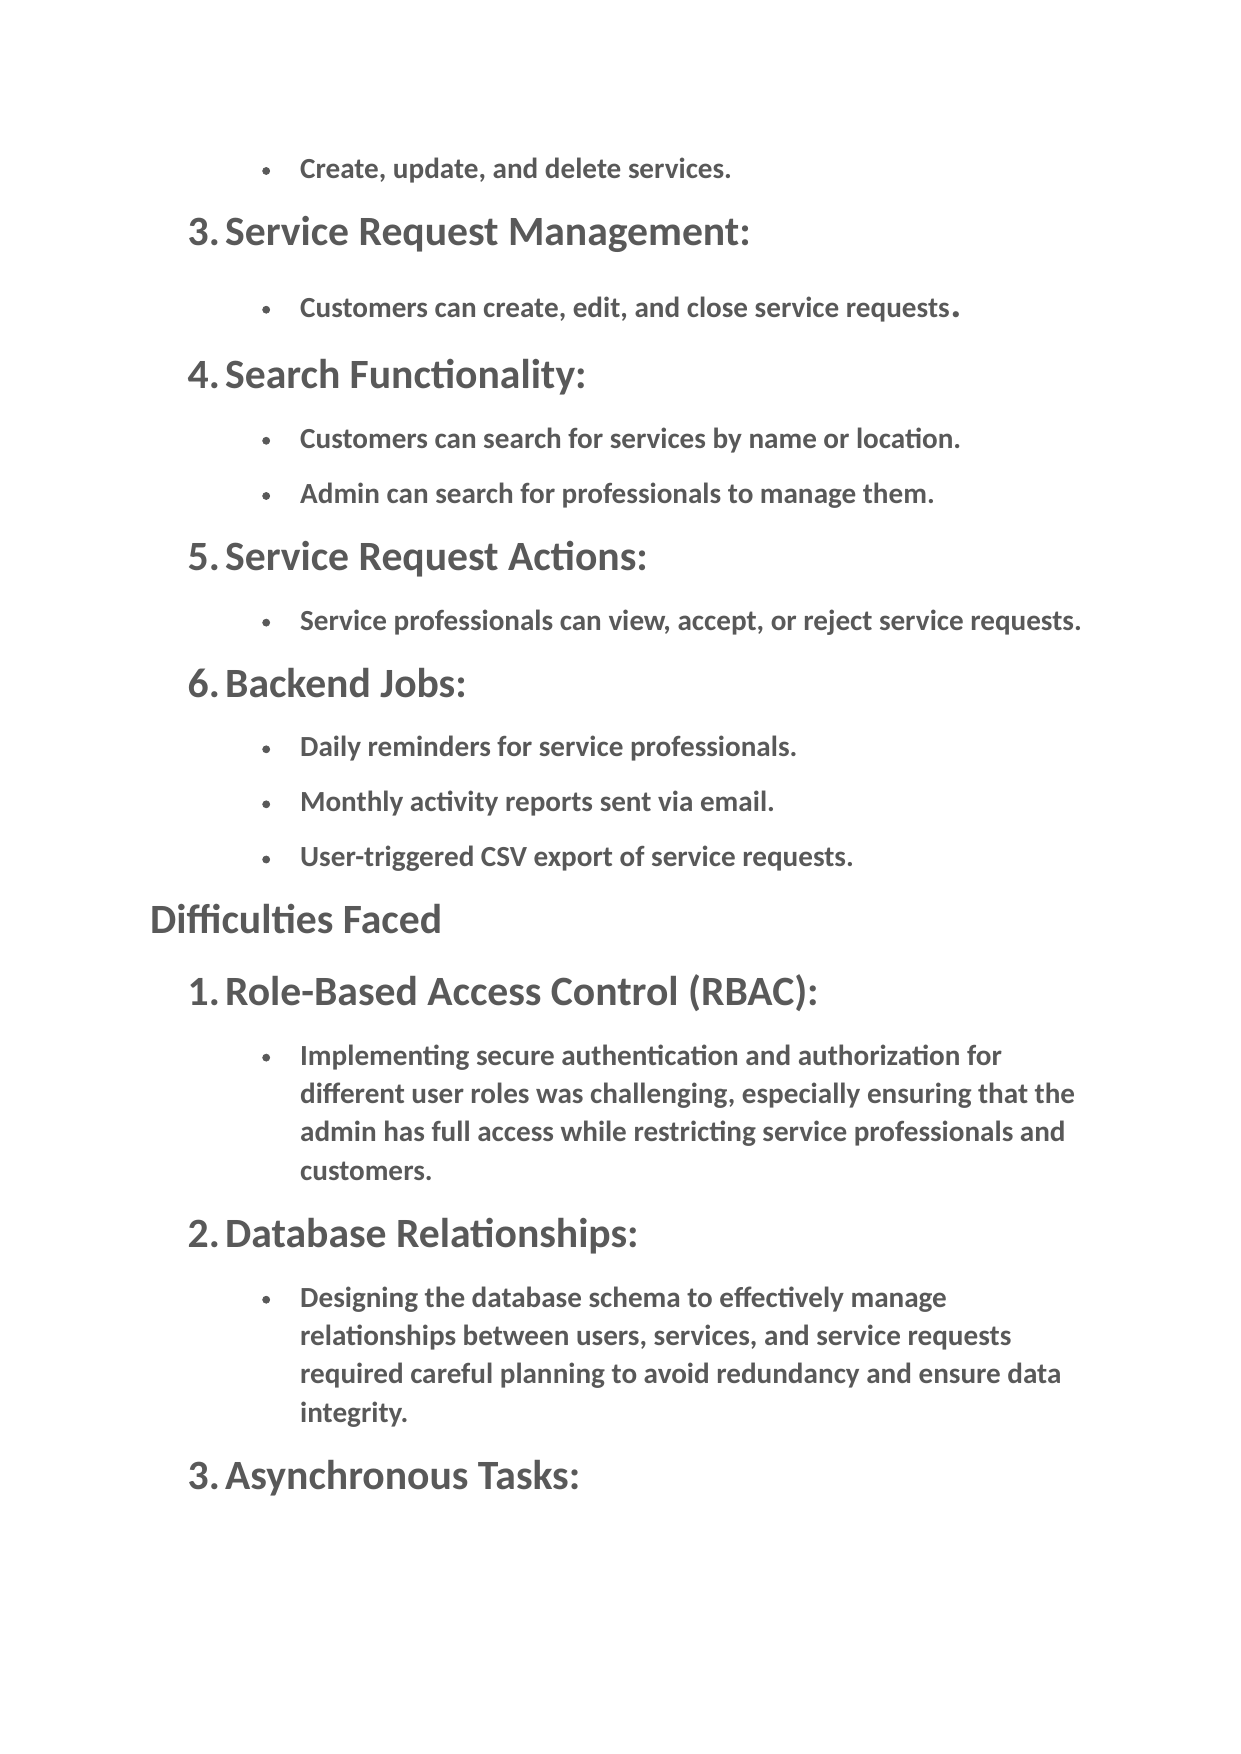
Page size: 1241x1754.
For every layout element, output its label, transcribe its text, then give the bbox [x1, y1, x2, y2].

list Designing the database schema to effectively manage relationships between users, services, and service requests required careful planning to avoid redundancy and ensure data integrity. [262, 1279, 1090, 1429]
list Create, update, and delete services. [262, 150, 1090, 186]
list Implementing secure authentication and authorization for different user roles was challenging, especially ensuring that the admin has full access while restricting service professionals and customers. [262, 1037, 1090, 1188]
list Daily reminders for service professionals. [262, 728, 1090, 764]
text Difficulties Faced [150, 893, 1090, 944]
list Customers can search for services by name or location. [262, 420, 1090, 455]
list Service professionals can view, accept, or reject service requests. [262, 602, 1090, 637]
list Backend Jobs: [187, 657, 1090, 707]
list Service Request Actions: [187, 530, 1090, 581]
list Search Functionality: [187, 348, 1090, 399]
list Role-Based Access Control (RBAC): [187, 965, 1090, 1016]
list Customers can create, edit, and close service requests. [262, 277, 1090, 327]
list User-triggered CSV export of service requests. [262, 838, 1090, 874]
list Service Request Management: [187, 205, 1090, 256]
list Monthly activity reports sent via email. [262, 783, 1090, 819]
list Database Relationships: [187, 1207, 1090, 1258]
list Asynchronous Tasks: [187, 1449, 1090, 1500]
list Admin can search for professionals to manage them. [262, 475, 1090, 511]
